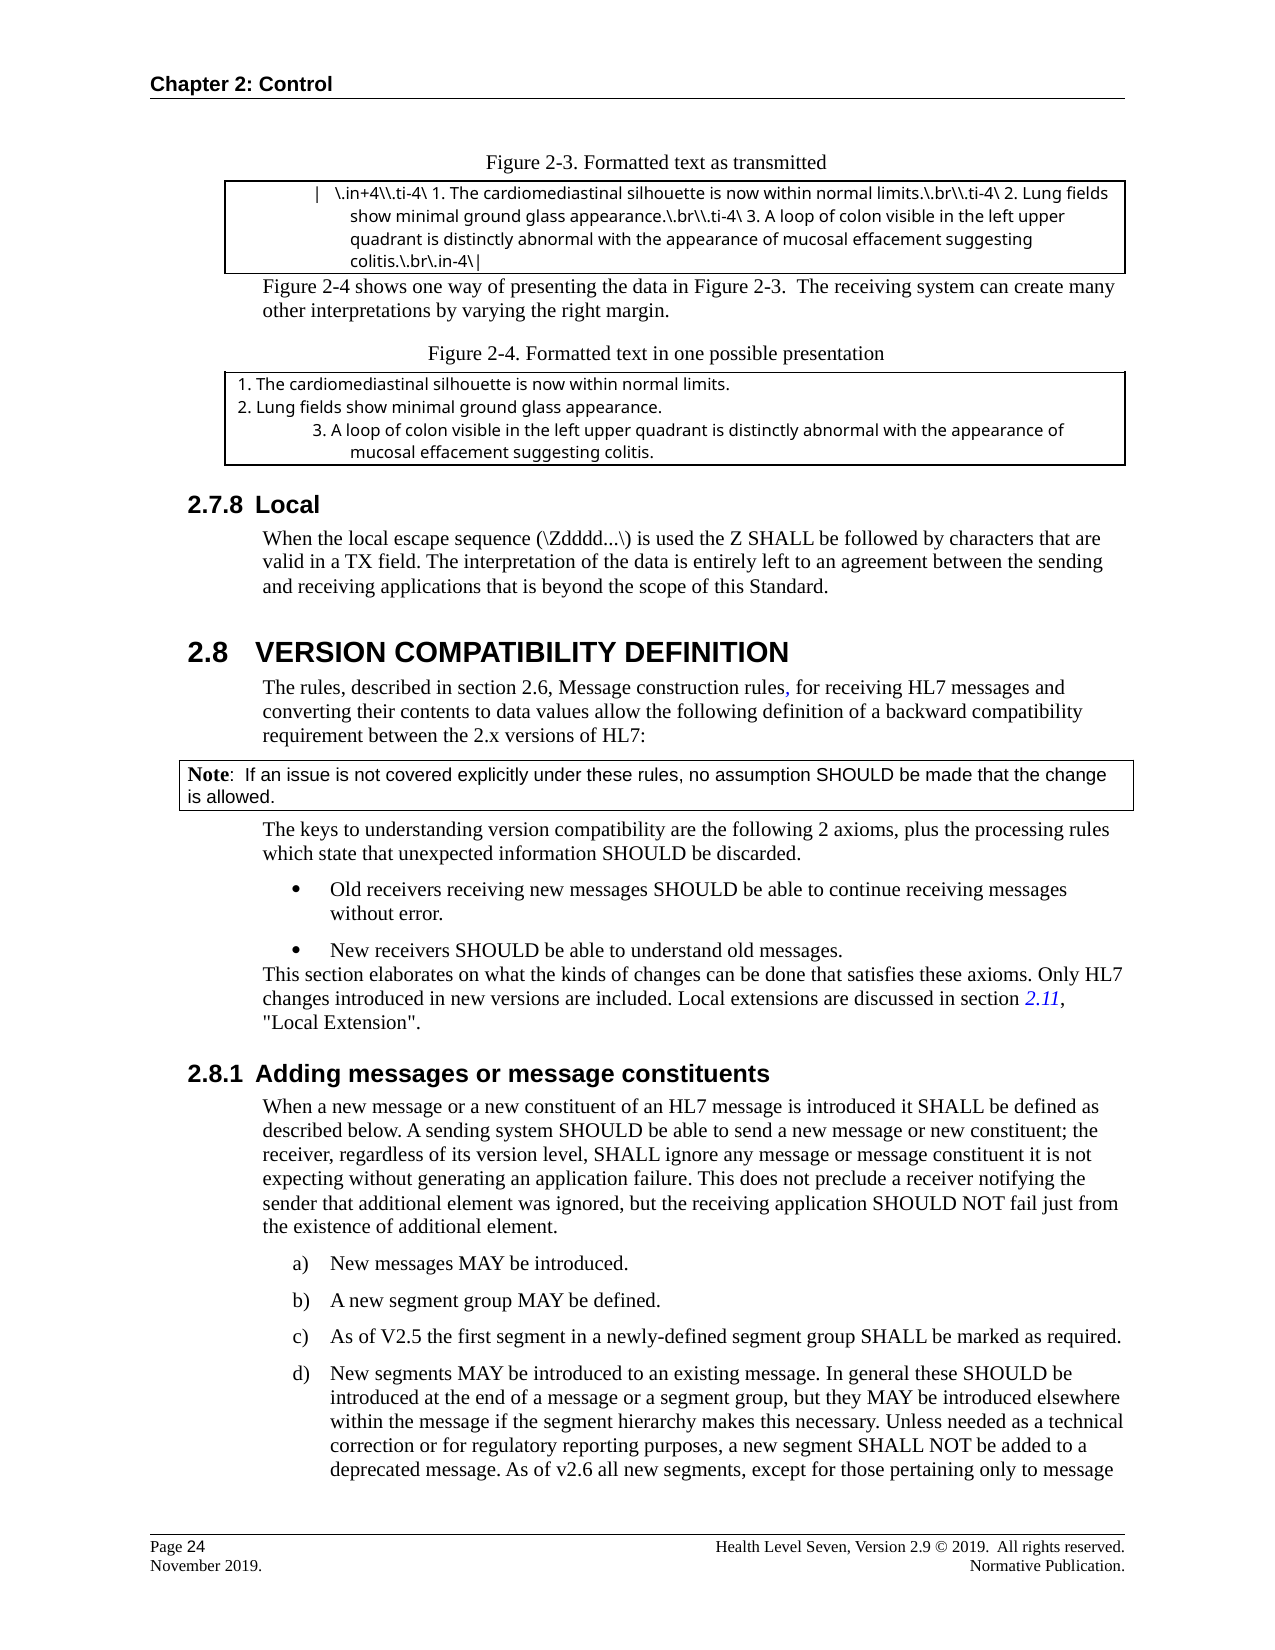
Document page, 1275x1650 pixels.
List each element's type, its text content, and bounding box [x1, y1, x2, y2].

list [292, 1361, 1125, 1481]
list As of V2.5 the first segment in a newly-defined segment group SHALL be marked as required. [292, 1324, 1125, 1348]
table_header 1. The cardiomediastinal silhouette is now within normal limits. 2. Lung fields show minimal ground glass appearance. 3. A loop of colon visible in the left upper quadrant is distinctly abnormal with the appearance of mucosal effacement suggesting colitis. [226, 373, 1124, 464]
list New receivers SHOULD be able to understand old messages. [292, 938, 1125, 962]
text The keys to understanding version compatibility are the following 2 axioms, plus the processing rules which state that unexpected information SHOULD be discarded. [262, 817, 1125, 865]
list New messages MAY be introduced. [292, 1251, 1125, 1275]
text When a new message or a new constituent of an HL7 message is introduced it SHALL be defined as described below. A sending system SHOULD be able to send a new message or new constituent; the receiver, regardless of its version level, SHALL ignore any message or message constituent it is not expecting without generating an application failure. This does not preclude a receiver notifying the sender that additional element was ignored, but the receiving application SHOULD NOT fail just from the existence of additional element. [262, 1094, 1125, 1238]
text Note: If an issue is not covered explicitly under these rules, no assumption SHOULD be made that the change is allowed. [180, 761, 1133, 810]
text Figure 2-4 shows one way of presenting the data in Figure 2-3. The receiving system can create many other interpretations by varying the right margin. [262, 274, 1125, 322]
text When the local escape sequence (\Zdddd...\) is used the Z SHALL be followed by characters that are valid in a TX field. The interpretation of the data is entirely left to an agreement between the sending and receiving applications that is beyond the scope of this Standard. [262, 525, 1125, 598]
text The rules, described in section 2.6, Message construction rules, for receiving HL7 messages and converting their contents to data values allow the following definition of a backward compatibility requirement between the 2.x versions of HL7: [262, 675, 1125, 747]
subtitle Adding messages or message constituents [187, 1059, 1125, 1088]
text This section elaborates on what the kinds of changes can be done that satisfies these axioms. Only HL7 changes introduced in new versions are included. Local extensions are discussed in section 2.11, "Local Extension". [262, 962, 1125, 1034]
subtitle Local [187, 490, 1125, 519]
list A new segment group MAY be defined. [292, 1288, 1125, 1312]
text Figure 2-3. Formatted text as transmitted [187, 150, 1125, 174]
list Old receivers receiving new messages SHOULD be able to continue receiving messages without error. [292, 877, 1125, 925]
table_header | \.in+4\\.ti-4\ 1. The cardiomediastinal silhouette is now within normal limits.\.br\\.ti-4\ 2. Lung fields show minimal ground glass appearance.\.br\\.ti-4\ 3. A loop of colon visible in the left upper quadrant is distinctly abnormal with the appearance of mucosal effacement suggesting colitis.\.br\.in-4\| [226, 182, 1124, 273]
subtitle Version compatibility definition [187, 635, 1125, 669]
text Figure 2-4. Formatted text in one possible presentation [187, 341, 1125, 365]
